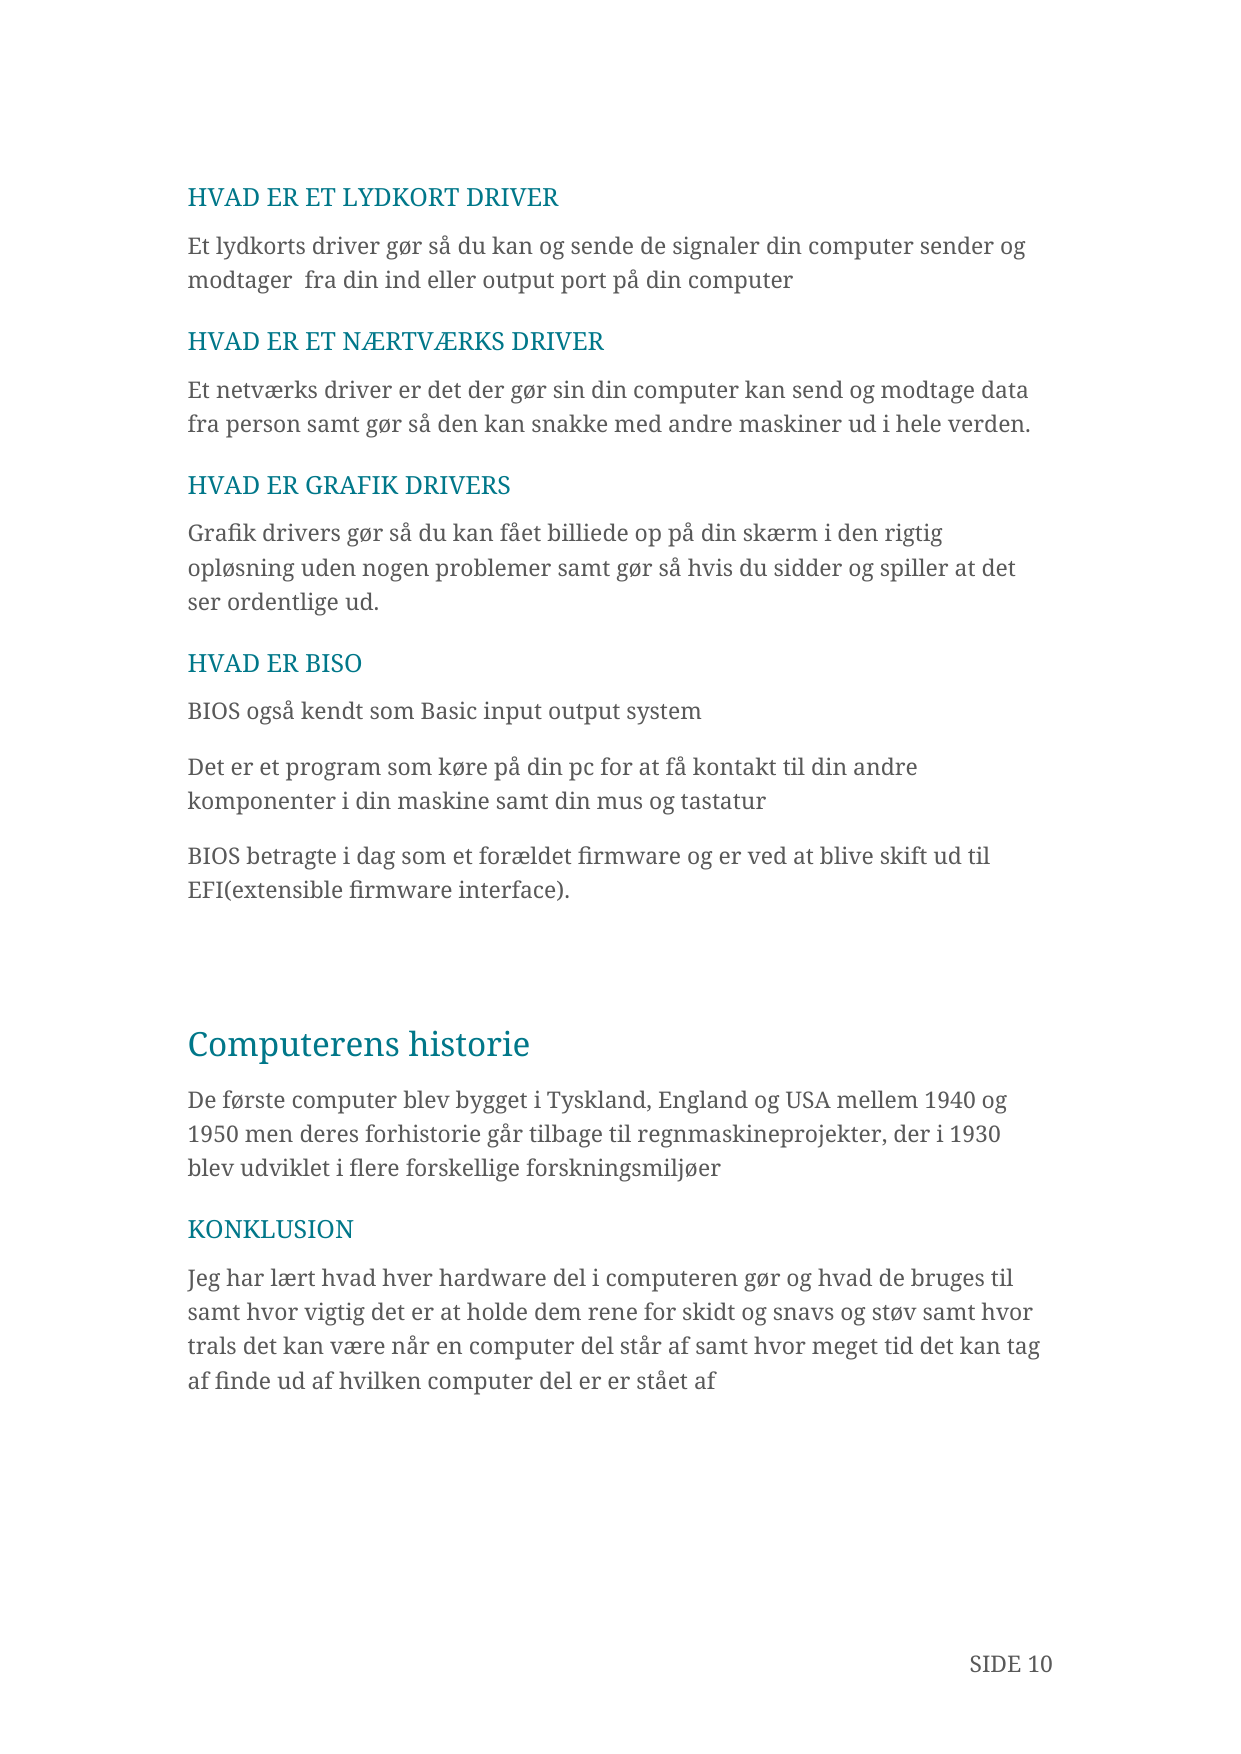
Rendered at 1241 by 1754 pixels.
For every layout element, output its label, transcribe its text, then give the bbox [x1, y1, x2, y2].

text Jeg har lært hvad hver hardware del i computeren gør og hvad de bruges til samt hvor vigtig det er at holde dem rene for skidt og snavs og støv samt hvor trals det kan være når en computer del står af samt hvor meget tid det kan tag af finde ud af hvilken computer del er er stået af [187, 1262, 1053, 1396]
subtitle Hvad er et lydkort driver [187, 180, 1053, 214]
subtitle Computerens historie [187, 1021, 1053, 1067]
subtitle Hvad er grafik drivers [187, 467, 1053, 501]
text Et lydkorts driver gør så du kan og sende de signaler din computer sender og modtager fra din ind eller output port på din computer [187, 230, 1053, 296]
text Grafik drivers gør så du kan fået billiede op på din skærm i den rigtig opløsning uden nogen problemer samt gør så hvis du sidder og spiller at det ser ordentlige ud. [187, 517, 1053, 617]
text De første computer blev bygget i Tyskland, England og USA mellem 1940 og 1950 men deres forhistorie går tilbage til regnmaskineprojekter, der i 1930 blev udviklet i flere forskellige forskningsmiljøer [187, 1083, 1053, 1183]
text BIOS også kendt som Basic input output system [187, 695, 1053, 726]
subtitle Konklusion [187, 1212, 1053, 1246]
text BIOS betragte i dag som et forældet firmware og er ved at blive skift ud til EFI(extensible firmware interface). [187, 840, 1053, 906]
text Det er et program som køre på din pc for at få kontakt til din andre komponenter i din maskine samt din mus og tastatur [187, 750, 1053, 816]
subtitle Hvad er et nærtværks driver [187, 324, 1053, 358]
subtitle Hvad er BISO [187, 645, 1053, 679]
text Et netværks driver er det der gør sin din computer kan send og modtage data fra person samt gør så den kan snakke med andre maskiner ud i hele verden. [187, 373, 1053, 439]
